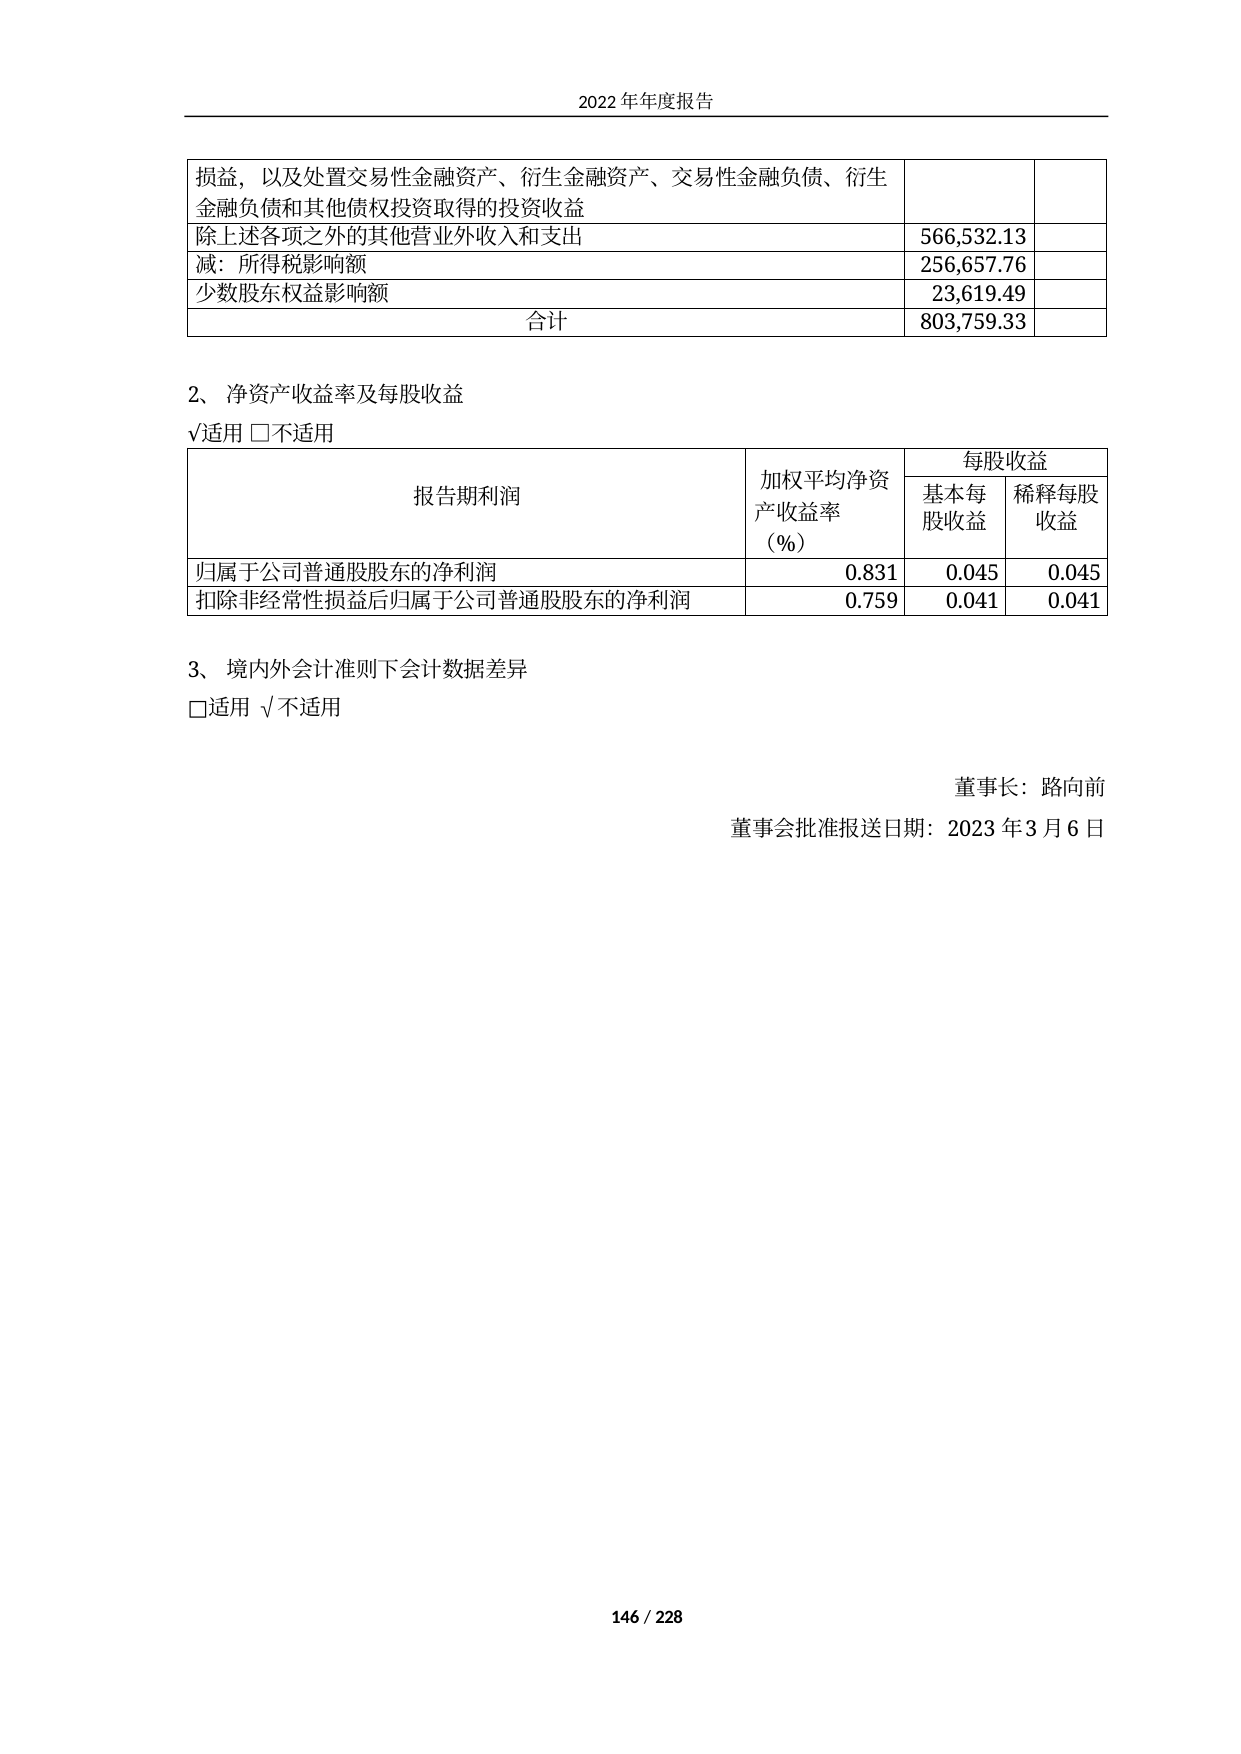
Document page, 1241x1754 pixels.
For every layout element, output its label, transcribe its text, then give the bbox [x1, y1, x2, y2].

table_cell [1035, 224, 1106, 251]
text 3、 境内外会计准则下会计数据差异 [187, 652, 1130, 684]
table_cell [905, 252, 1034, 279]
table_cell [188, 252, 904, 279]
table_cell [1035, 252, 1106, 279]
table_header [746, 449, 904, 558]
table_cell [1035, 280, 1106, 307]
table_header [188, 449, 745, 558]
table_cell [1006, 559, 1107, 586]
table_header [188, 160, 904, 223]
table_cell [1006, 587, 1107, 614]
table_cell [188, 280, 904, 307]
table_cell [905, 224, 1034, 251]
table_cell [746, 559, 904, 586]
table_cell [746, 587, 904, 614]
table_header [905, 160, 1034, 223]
text 2、 净资产收益率及每股收益 [187, 378, 1130, 409]
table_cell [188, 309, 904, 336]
text □适用 √不适用 [187, 690, 1130, 722]
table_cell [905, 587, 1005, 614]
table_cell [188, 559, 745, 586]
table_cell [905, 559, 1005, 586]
text √适用 □不适用 [187, 416, 1130, 447]
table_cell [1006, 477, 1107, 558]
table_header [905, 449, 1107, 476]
text 董事长：路向前董事会批准报送日期：2023 年 3 月 6 日 [730, 770, 1108, 843]
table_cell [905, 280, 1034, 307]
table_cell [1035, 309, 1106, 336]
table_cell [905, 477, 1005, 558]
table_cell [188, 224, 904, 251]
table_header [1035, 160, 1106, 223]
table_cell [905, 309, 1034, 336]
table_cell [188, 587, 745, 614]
